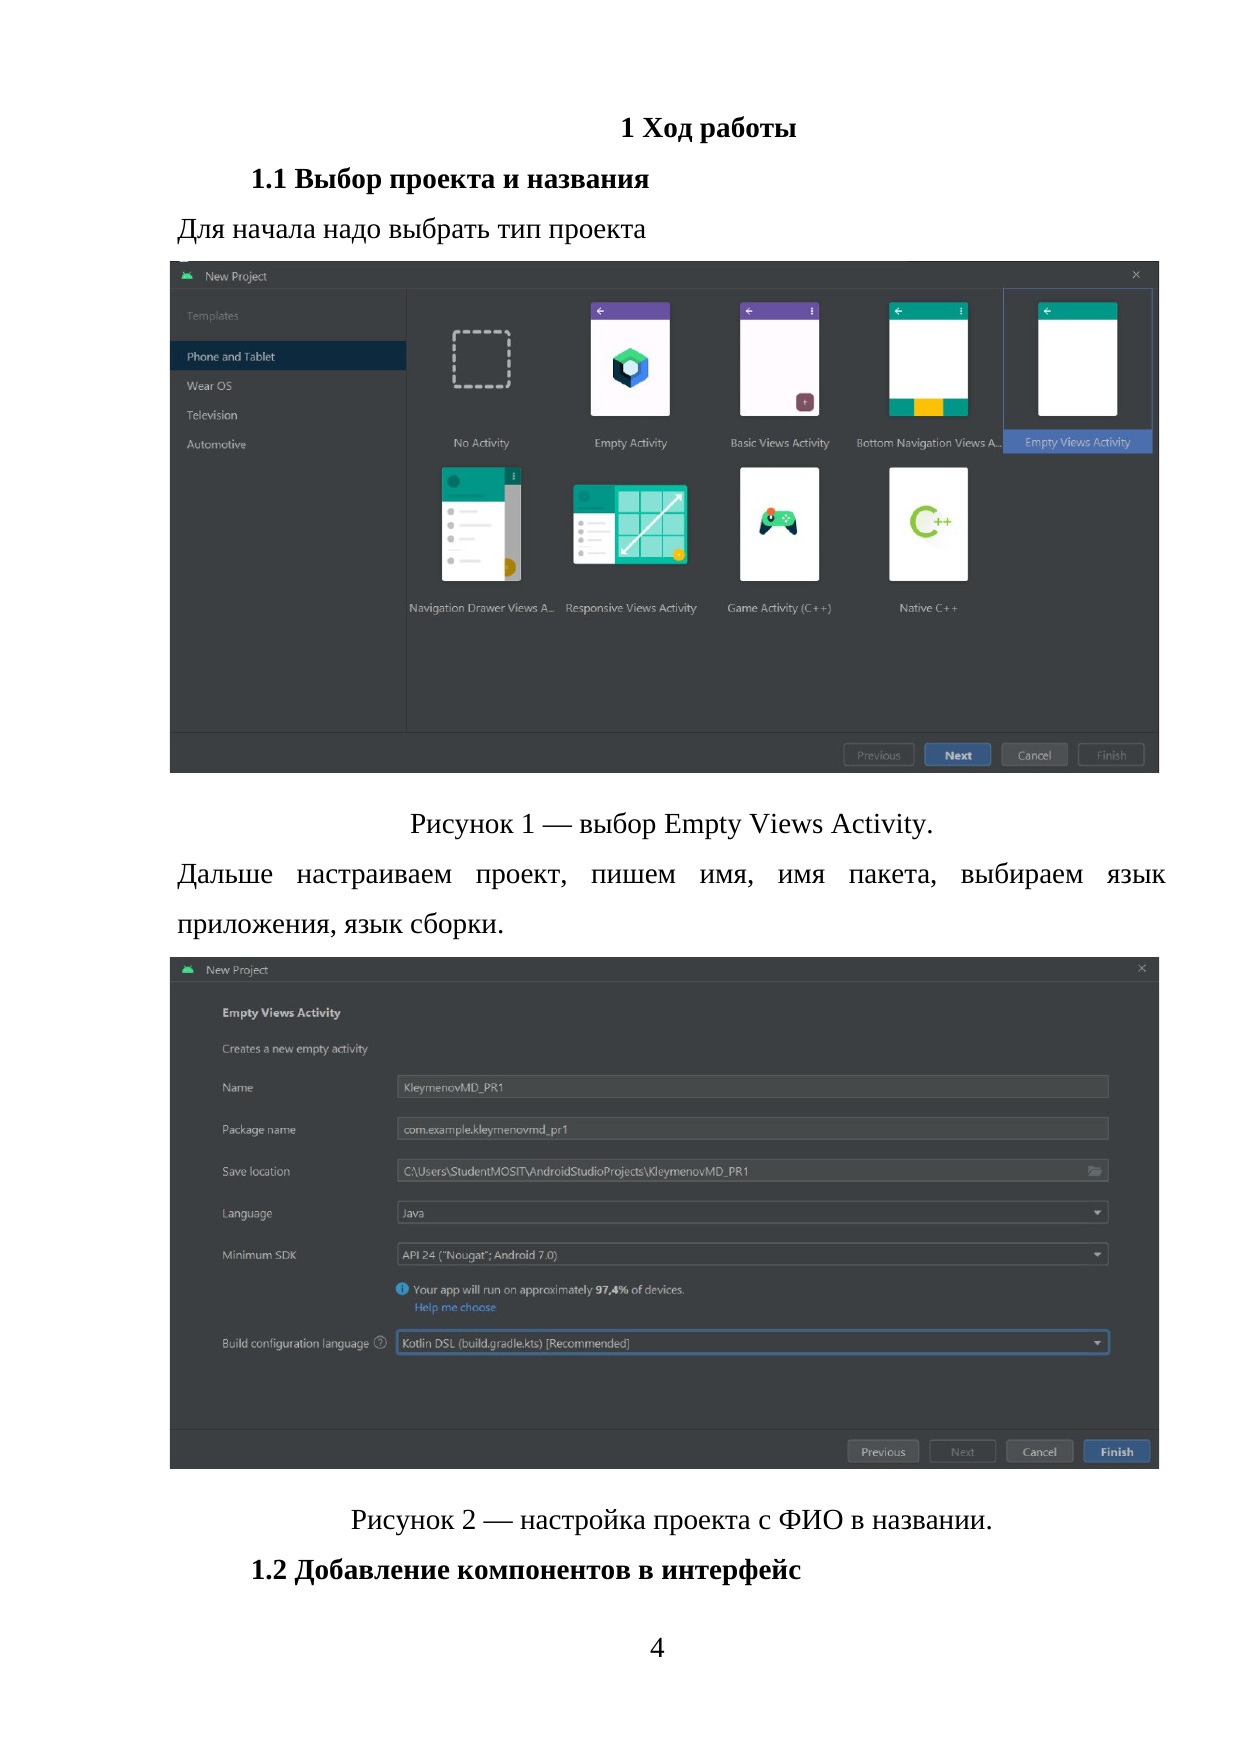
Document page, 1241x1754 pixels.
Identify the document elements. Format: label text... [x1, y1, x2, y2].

subtitle 1.1 Выбор проекта и названия [251, 161, 1166, 194]
subtitle 1 Ход работы [251, 110, 1166, 144]
subtitle 1.2 Добавление компонентов в интерфейс [251, 1552, 1166, 1586]
picture [169, 957, 1160, 1469]
title Дальше настраиваем проект, пишем имя, имя пакета, выбираем язык приложения, язык сборки. [177, 856, 1166, 940]
picture [169, 261, 1160, 773]
title Для начала надо выбрать тип проекта [177, 211, 1166, 244]
